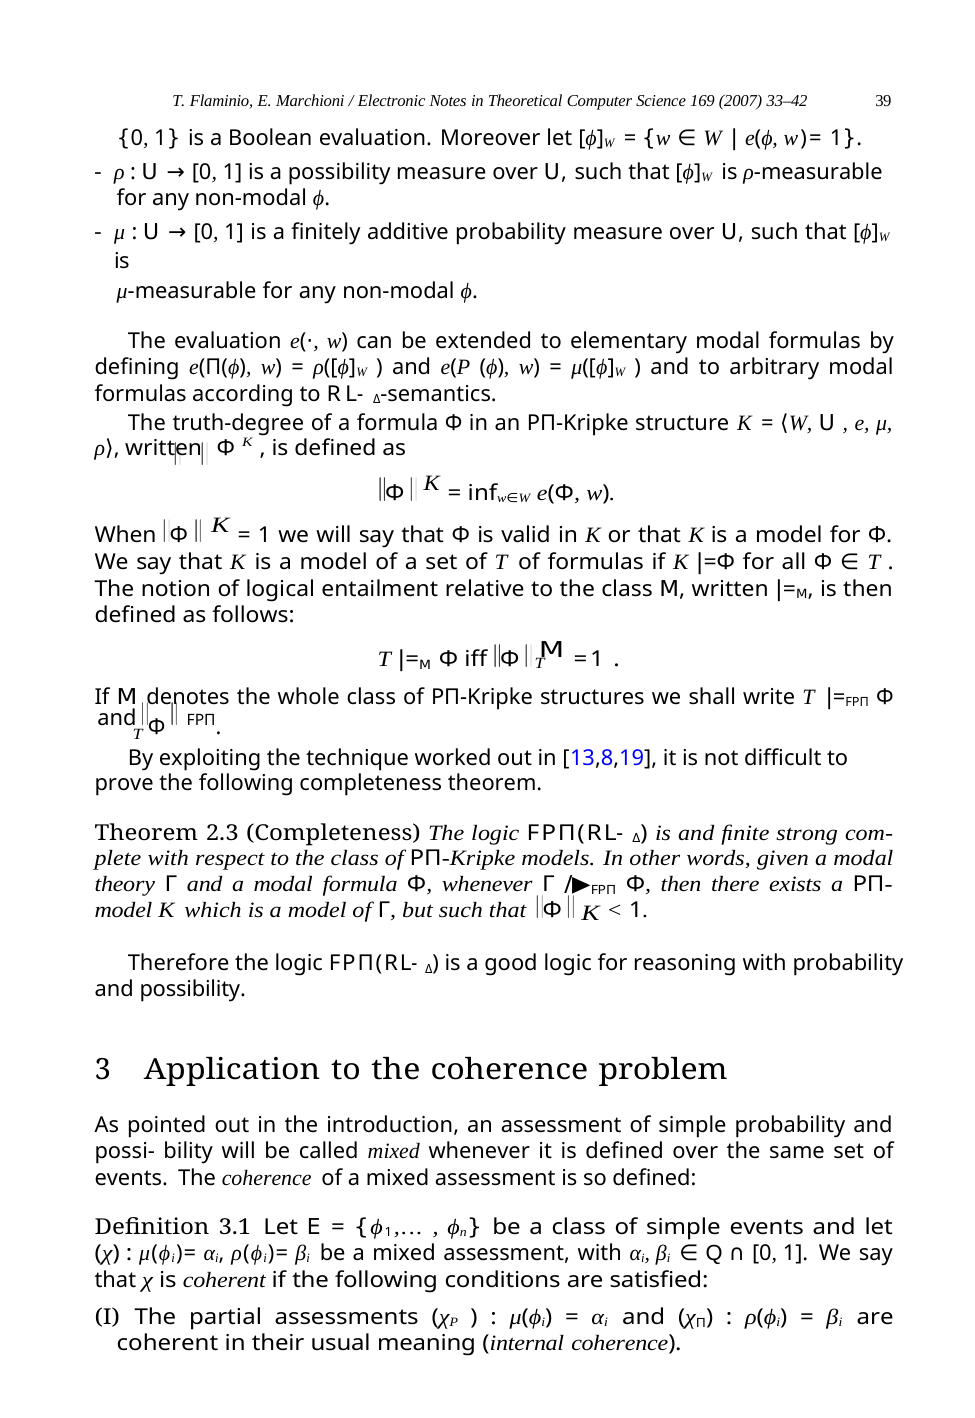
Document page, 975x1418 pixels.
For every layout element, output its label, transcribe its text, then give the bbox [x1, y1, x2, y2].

picture [567, 895, 574, 918]
text Theorem 2.3 (Completeness) The logic FPΠ(RL- Δ) is and ﬁnite strong com- plete with respect to the class of PΠ-Kripke models. In other words, given a modal theory Γ and a modal formula Φ, whenever Γ /▶FPΠ Φ, then there exists a PΠ-model K which is a model of Γ, but such that Φ K < 1. [94, 819, 893, 925]
text By exploiting the technique worked out in [13,8,19], it is not difficult to prove the following completeness theorem. [94, 745, 893, 797]
text T |=M Φ iff Φ M =1 . [377, 637, 906, 673]
text Therefore the logic FPΠ(RL- Δ) is a good logic for reasoning with probability and possibility. [94, 949, 906, 1003]
text The truth-degree of a formula Φ in an PΠ-Kripke structure K = ⟨W, U , e, μ, ρ⟩, written Φ K , is defined as [94, 409, 893, 462]
subtitle Application to the coherence problem [94, 1048, 906, 1088]
picture [195, 519, 201, 542]
picture [536, 895, 543, 918]
list μ : U → [0, 1] is a finitely additive probability measure over U, such that [ϕ]W is [94, 216, 906, 275]
picture [494, 644, 500, 667]
text As pointed out in the introduction, an assessment of simple probability and possi- bility will be called mixed whenever it is defined over the same set of events. The coherence of a mixed assessment is so defined: [94, 1111, 894, 1191]
text Definition 3.1 Let E = {ϕ1,... , ϕn} be a class of simple events and let (χ) : μ(ϕi)= αi, ρ(ϕi)= βi be a mixed assessment, with αi, βi ∈ Q ∩ [0, 1]. We say that χ is coherent if the following conditions are satisfied: [94, 1213, 894, 1293]
picture [379, 477, 385, 501]
picture [525, 644, 532, 667]
text μ-measurable for any non-modal ϕ. [116, 275, 906, 304]
text When Φ K = 1 we will say that Φ is valid in K or that K is a model for Φ. We say that K is a model of a set of T of formulas if K |=Φ for all Φ ∈ T . The notion of logical entailment relative to the class M, written |=M, is then defined as follows: [94, 516, 893, 629]
picture [142, 702, 148, 725]
text (I) The partial assessments (χP ) : μ(ϕi) = αi and (χΠ) : ρ(ϕi) = βi are coherent in their usual meaning (internal coherence). [94, 1303, 893, 1357]
text {0, 1} is a Boolean evaluation. Moreover let [ϕ]W = {w ∈ W | e(ϕ, w)= 1}. [116, 122, 906, 151]
text If M denotes the whole class of PΠ-Kripke structures we shall write T |=FPΠ Φ and Φ FPΠ. [94, 685, 893, 741]
text Φ K = infw∈W e(Φ, w). [379, 470, 906, 506]
picture [171, 702, 177, 725]
text The evaluation e(·, w) can be extended to elementary modal formulas by defining e(Π(ϕ), w) = ρ([ϕ]W ) and e(P (ϕ), w) = μ([ϕ]W ) and to arbitrary modal formulas according to RL- Δ-semantics. [94, 327, 894, 408]
list ρ : U → [0, 1] is a possibility measure over U, such that [ϕ]W is ρ-measurable for any non-modal ϕ. [94, 158, 893, 211]
picture [410, 477, 417, 501]
picture [163, 519, 170, 542]
